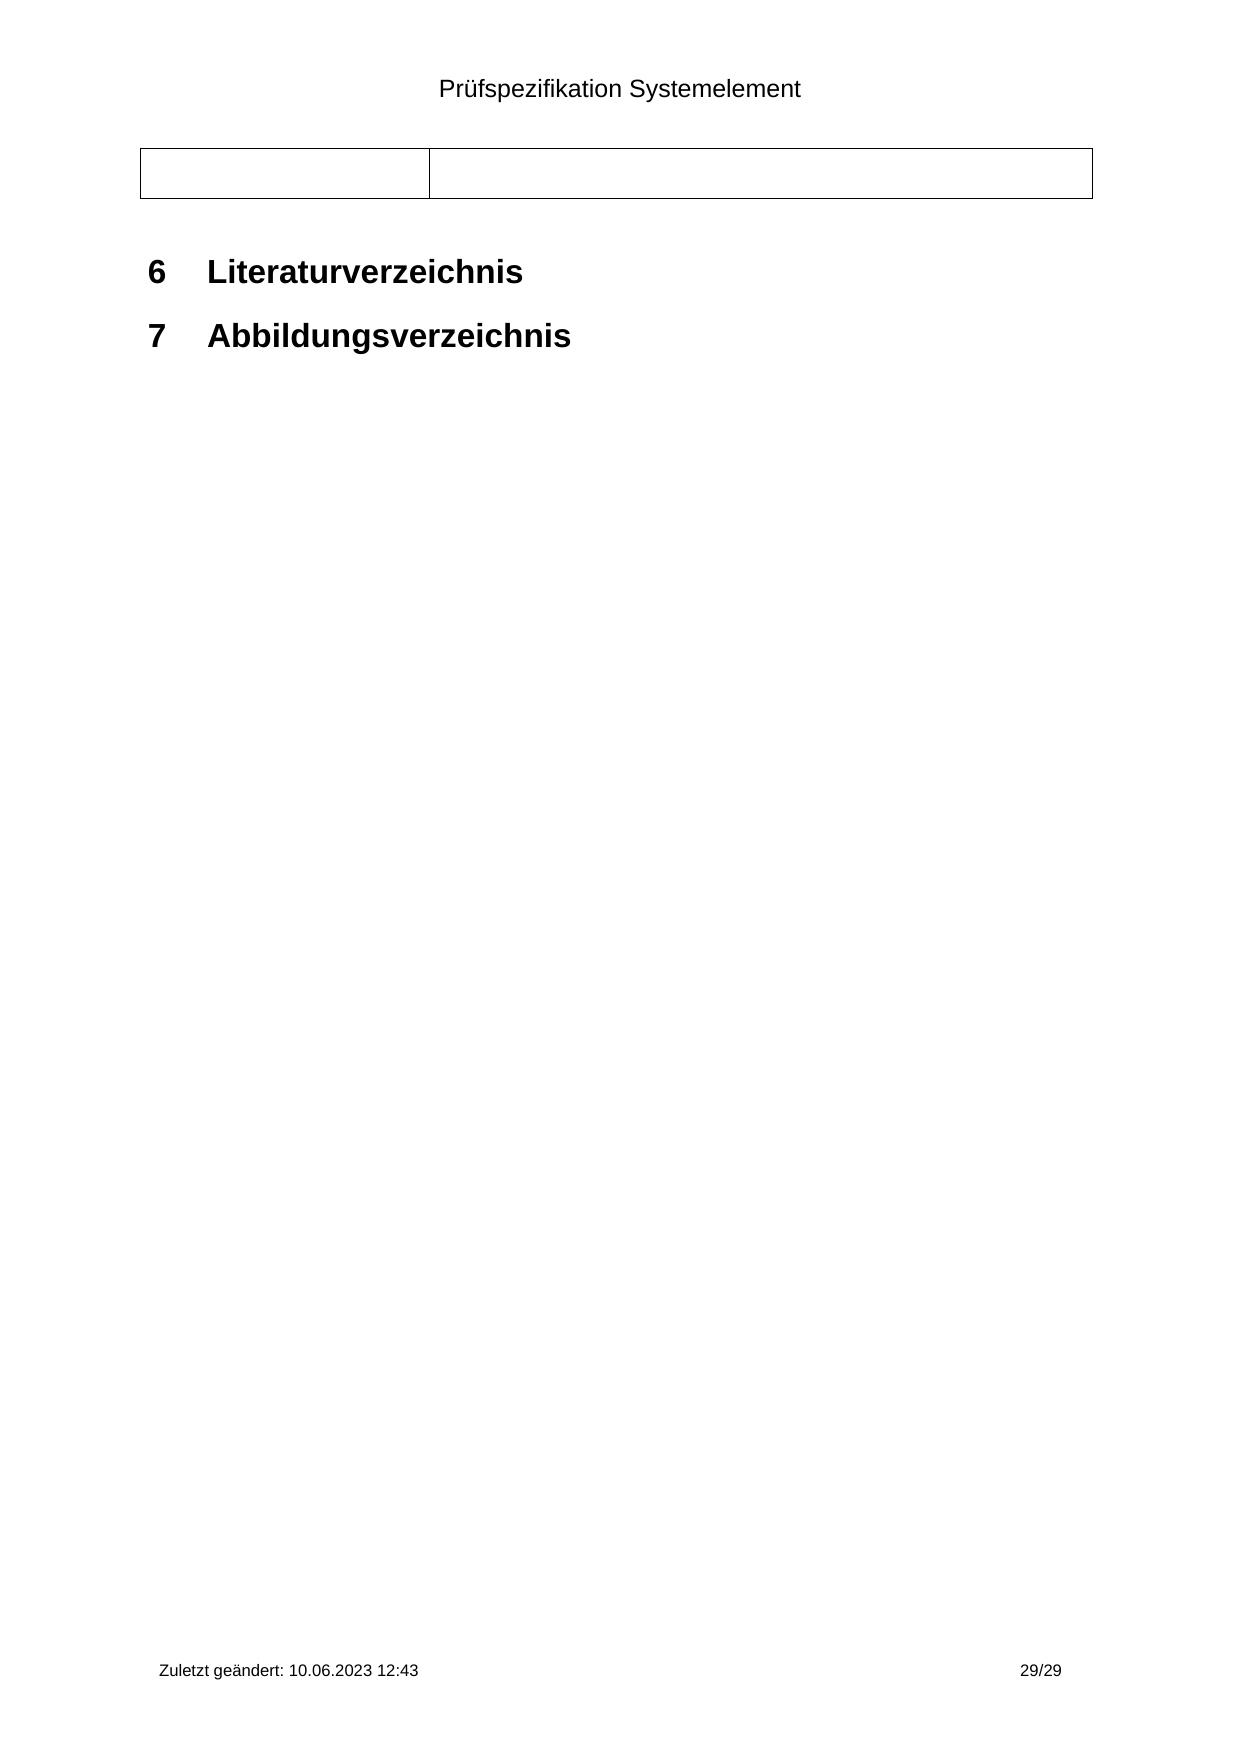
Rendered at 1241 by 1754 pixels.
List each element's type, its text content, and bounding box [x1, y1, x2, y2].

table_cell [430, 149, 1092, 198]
subtitle Abbildungsverzeichnis [148, 316, 1092, 354]
subtitle Literaturverzeichnis [148, 252, 1092, 291]
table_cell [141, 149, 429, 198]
